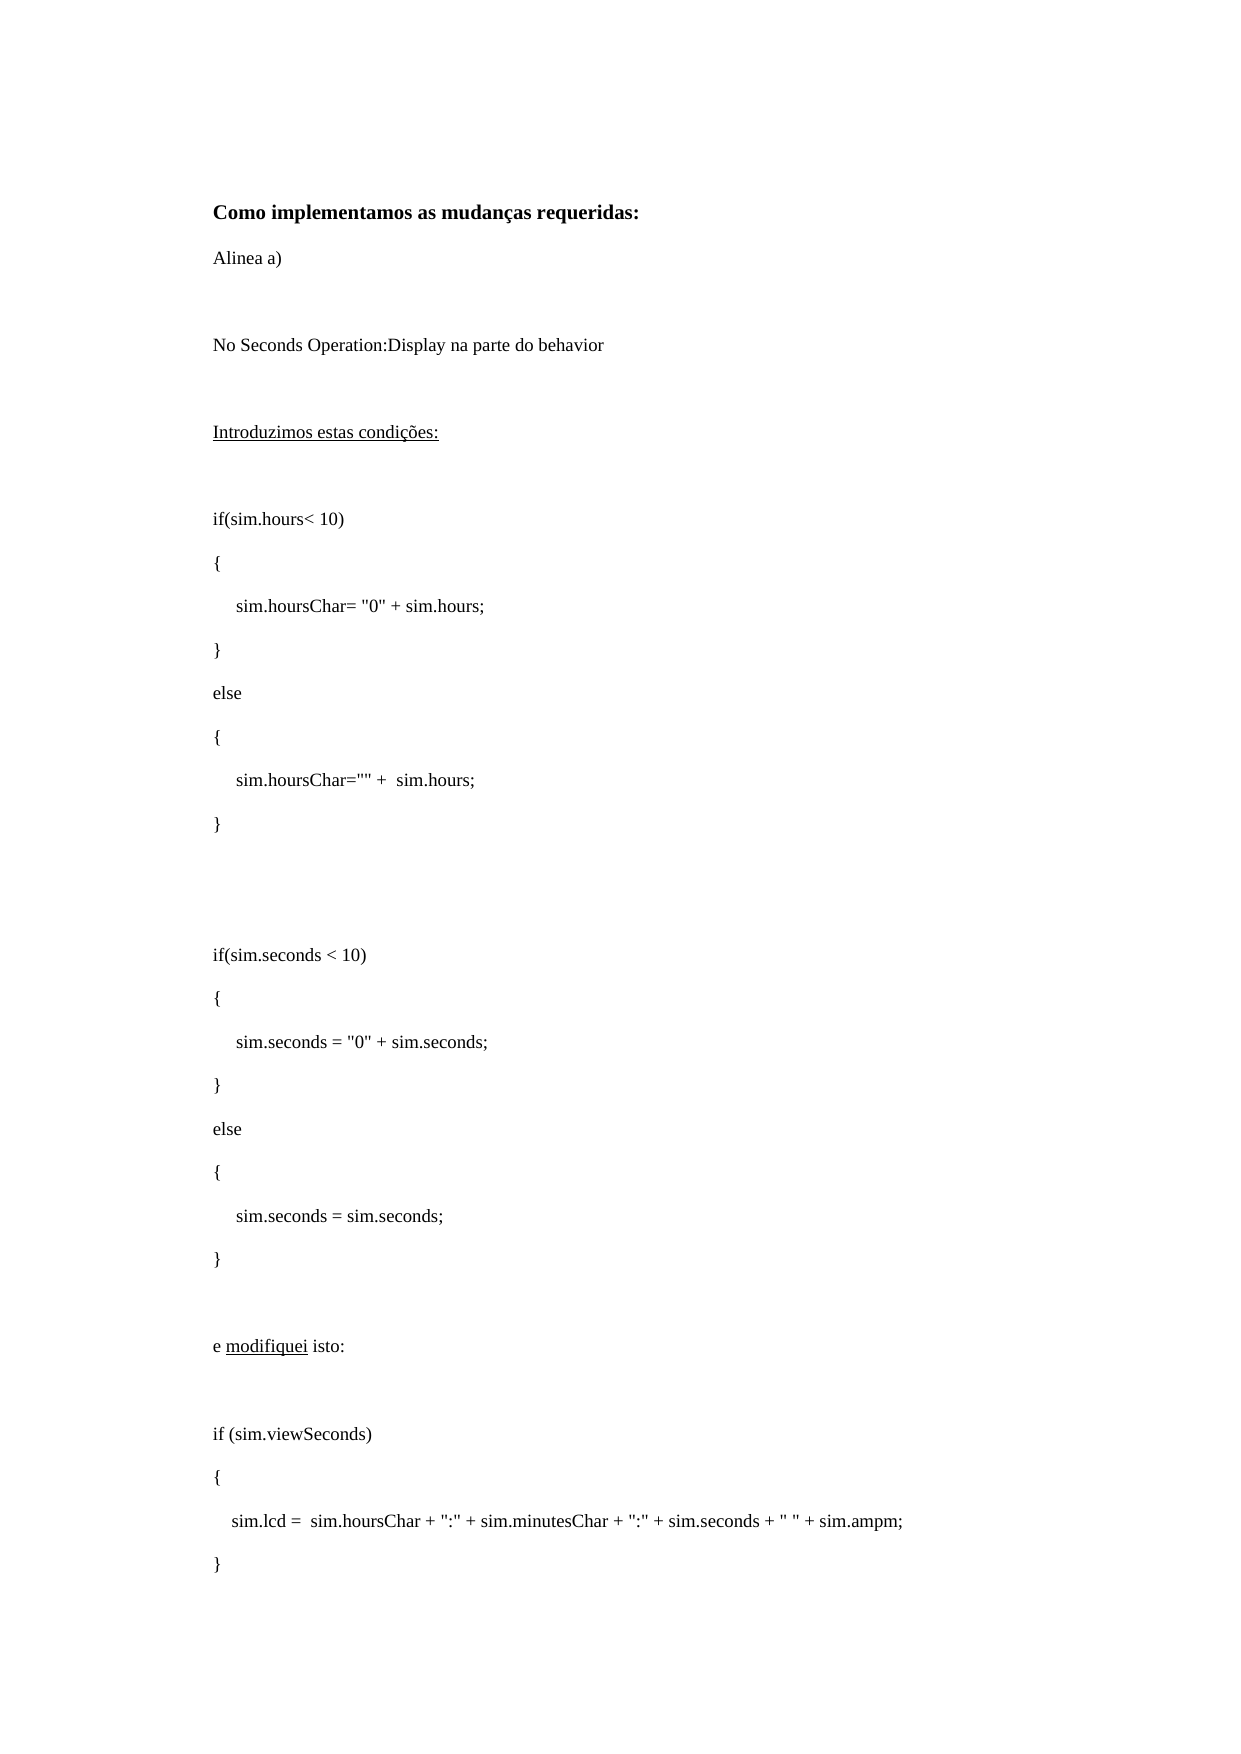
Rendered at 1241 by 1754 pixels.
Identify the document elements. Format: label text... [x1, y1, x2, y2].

text Introduzimos estas condições: [177, 421, 1033, 443]
text if(sim.seconds < 10) [177, 943, 1033, 965]
text { [177, 552, 1033, 573]
text } [177, 1248, 1033, 1270]
text No Seconds Operation:Display na parte do behavior [177, 334, 1033, 356]
text Alinea a) [177, 247, 1033, 268]
text sim.hoursChar= "0" + sim.hours; [177, 595, 1033, 617]
text sim.hoursChar="" + sim.hours; [177, 769, 1033, 791]
text } [177, 639, 1033, 660]
text else [177, 682, 1033, 704]
text if (sim.viewSeconds) [177, 1422, 1033, 1444]
text e modifiquei isto: [177, 1335, 1033, 1357]
text { [177, 726, 1033, 747]
text } [177, 1553, 1033, 1575]
text Como implementamos as mudanças requeridas: [177, 200, 1033, 224]
text { [177, 987, 1033, 1009]
text } [177, 813, 1033, 834]
text sim.seconds = "0" + sim.seconds; [177, 1031, 1033, 1052]
text if(sim.hours< 10) [177, 508, 1033, 530]
text else [177, 1118, 1033, 1139]
text sim.seconds = sim.seconds; [177, 1205, 1033, 1226]
text sim.lcd = sim.hoursChar + ":" + sim.minutesChar + ":" + sim.seconds + " " + sim.ampm; [177, 1509, 1033, 1531]
text { [177, 1466, 1033, 1488]
text } [177, 1074, 1033, 1096]
text { [177, 1161, 1033, 1183]
